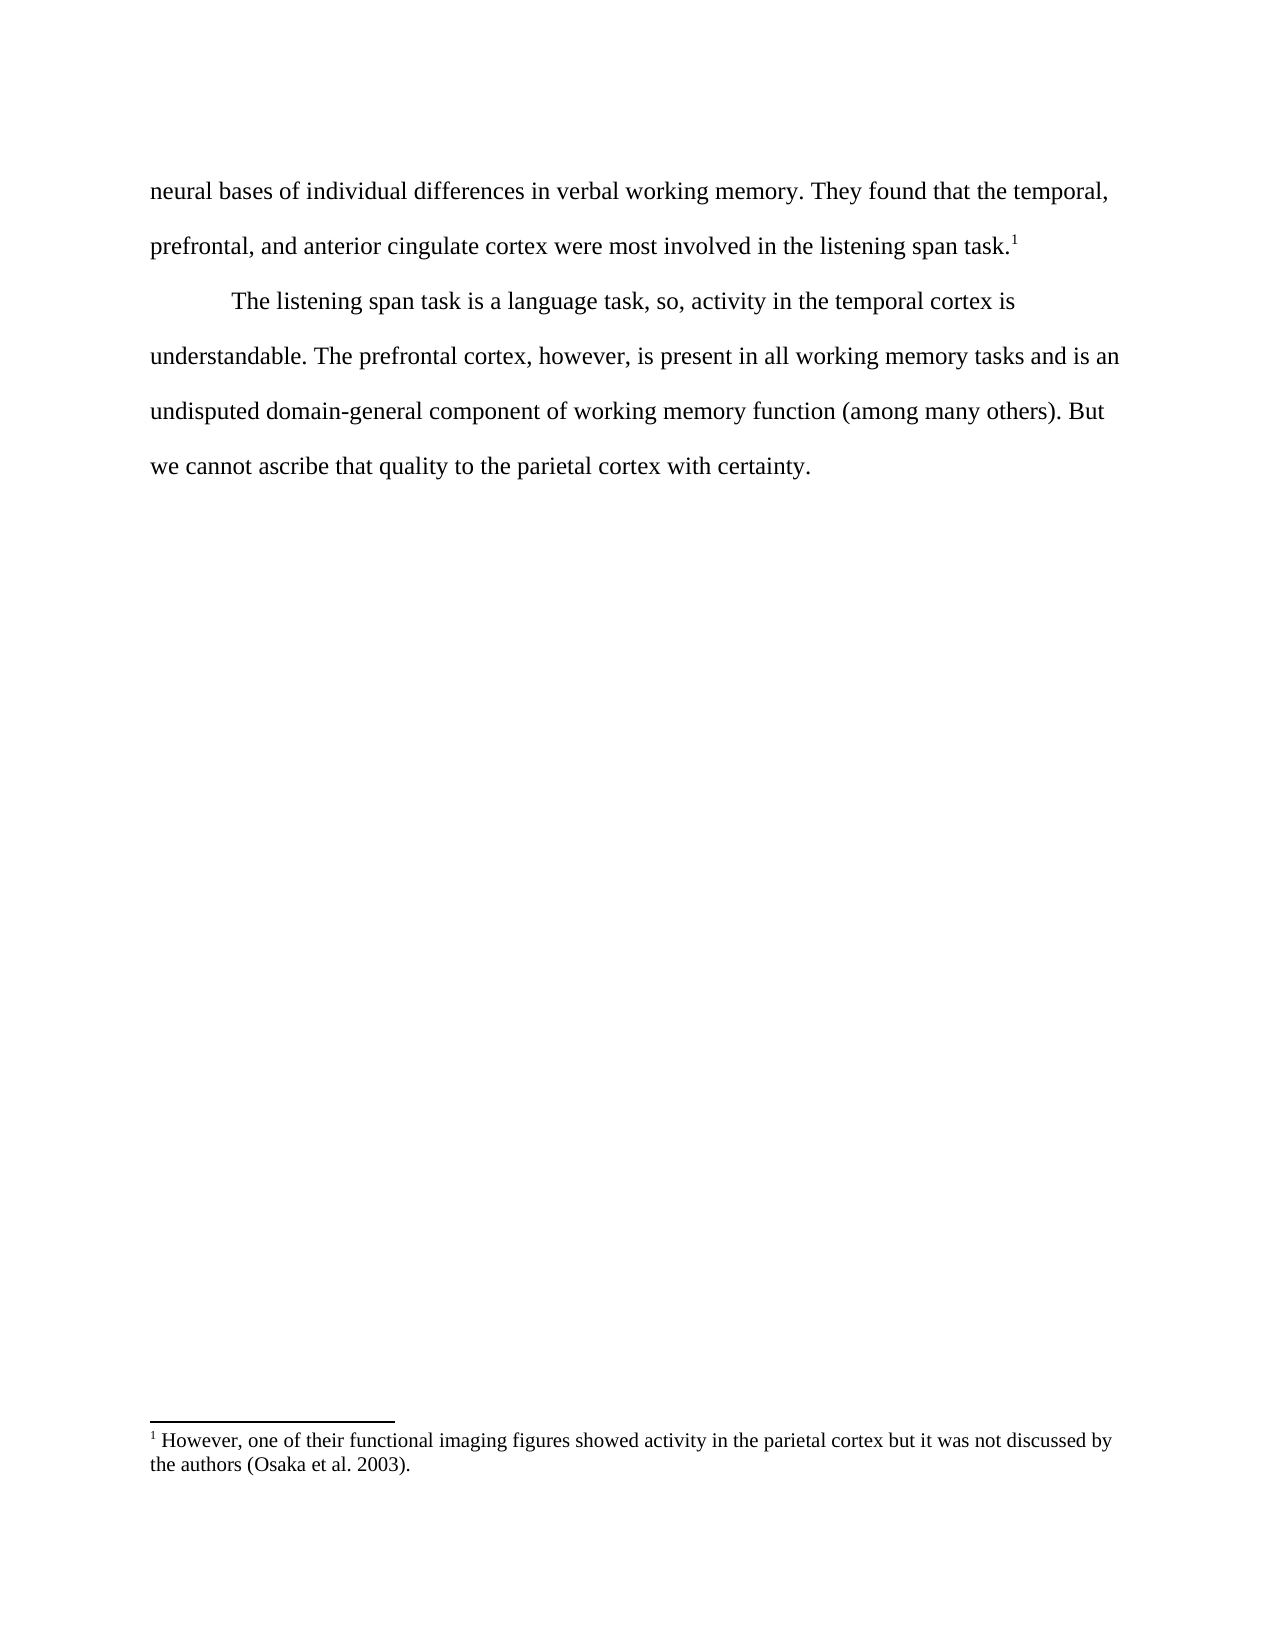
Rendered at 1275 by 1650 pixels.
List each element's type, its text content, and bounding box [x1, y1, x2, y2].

text The listening span task is a language task, so, activity in the temporal cortex is understandable. The prefrontal cortex, however, is present in all working memory tasks and is an undisputed domain-general component of working memory function (among many others). But we cannot ascribe that quality to the parietal cortex with certainty. [150, 260, 1125, 480]
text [150, 150, 1125, 260]
